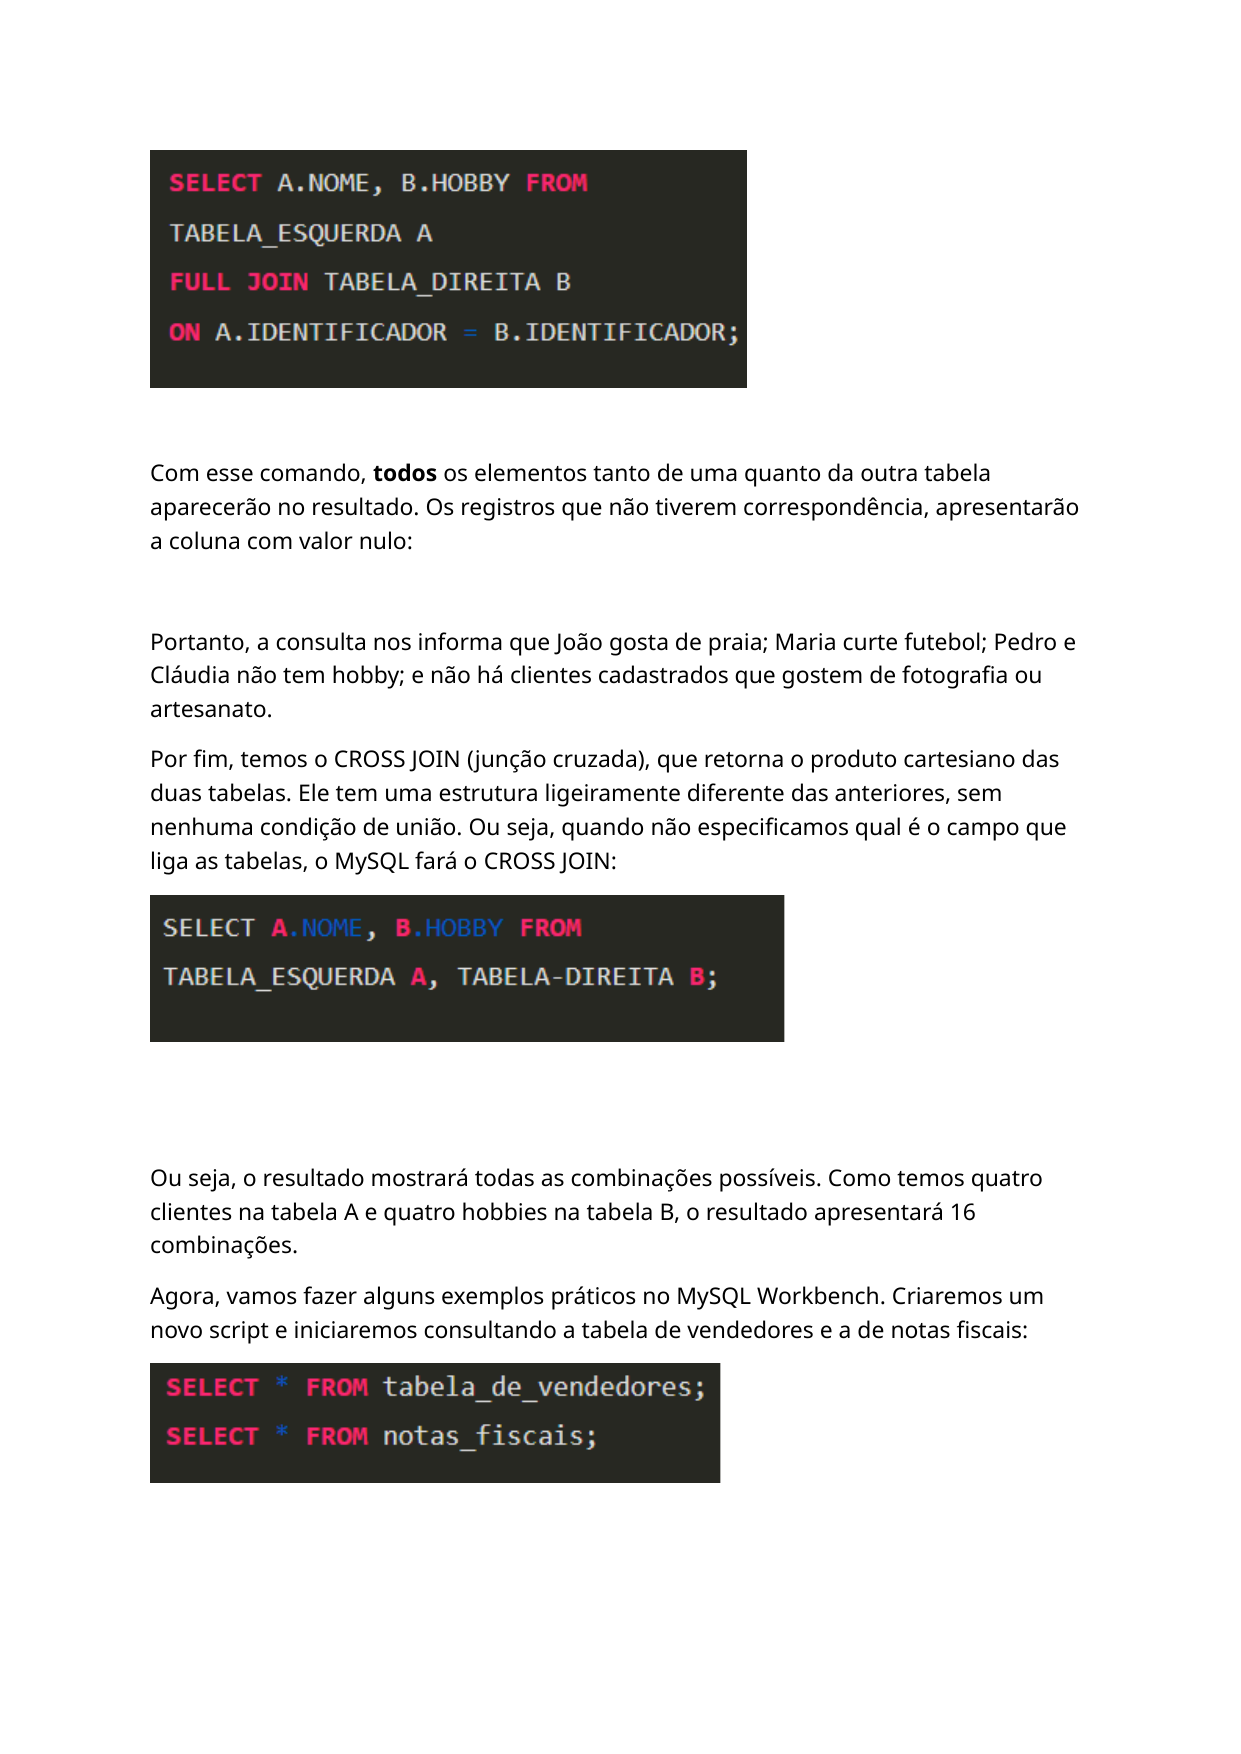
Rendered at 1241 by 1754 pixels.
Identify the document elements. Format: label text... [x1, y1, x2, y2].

text Agora, vamos fazer alguns exemplos práticos no MySQL Workbench. Criaremos um novo script e iniciaremos consultando a tabela de vendedores e a de notas fiscais: [150, 1280, 1090, 1345]
text Portanto, a consulta nos informa que João gosta de praia; Maria curte futebol; Pedro e Cláudia não tem hobby; e não há clientes cadastrados que gostem de fotografia ou artesanato. [150, 625, 1090, 724]
text Com esse comando, todos os elementos tanto de uma quanto da outra tabela aparecerão no resultado. Os registros que não tiverem correspondência, apresentarão a coluna com valor nulo: [150, 457, 1090, 556]
text Ou seja, o resultado mostrará todas as combinações possíveis. Como temos quatro clientes na tabela A e quatro hobbies na tabela B, o resultado apresentará 16 combinações. [150, 1162, 1090, 1261]
picture [150, 1363, 721, 1483]
picture [150, 150, 747, 388]
text Por fim, temos o CROSS JOIN (junção cruzada), que retorna o produto cartesiano das duas tabelas. Ele tem uma estrutura ligeiramente diferente das anteriores, sem nenhuma condição de união. Ou seja, quando não especificamos qual é o campo que liga as tabelas, o MySQL fará o CROSS JOIN: [150, 743, 1090, 876]
picture [150, 895, 785, 1042]
